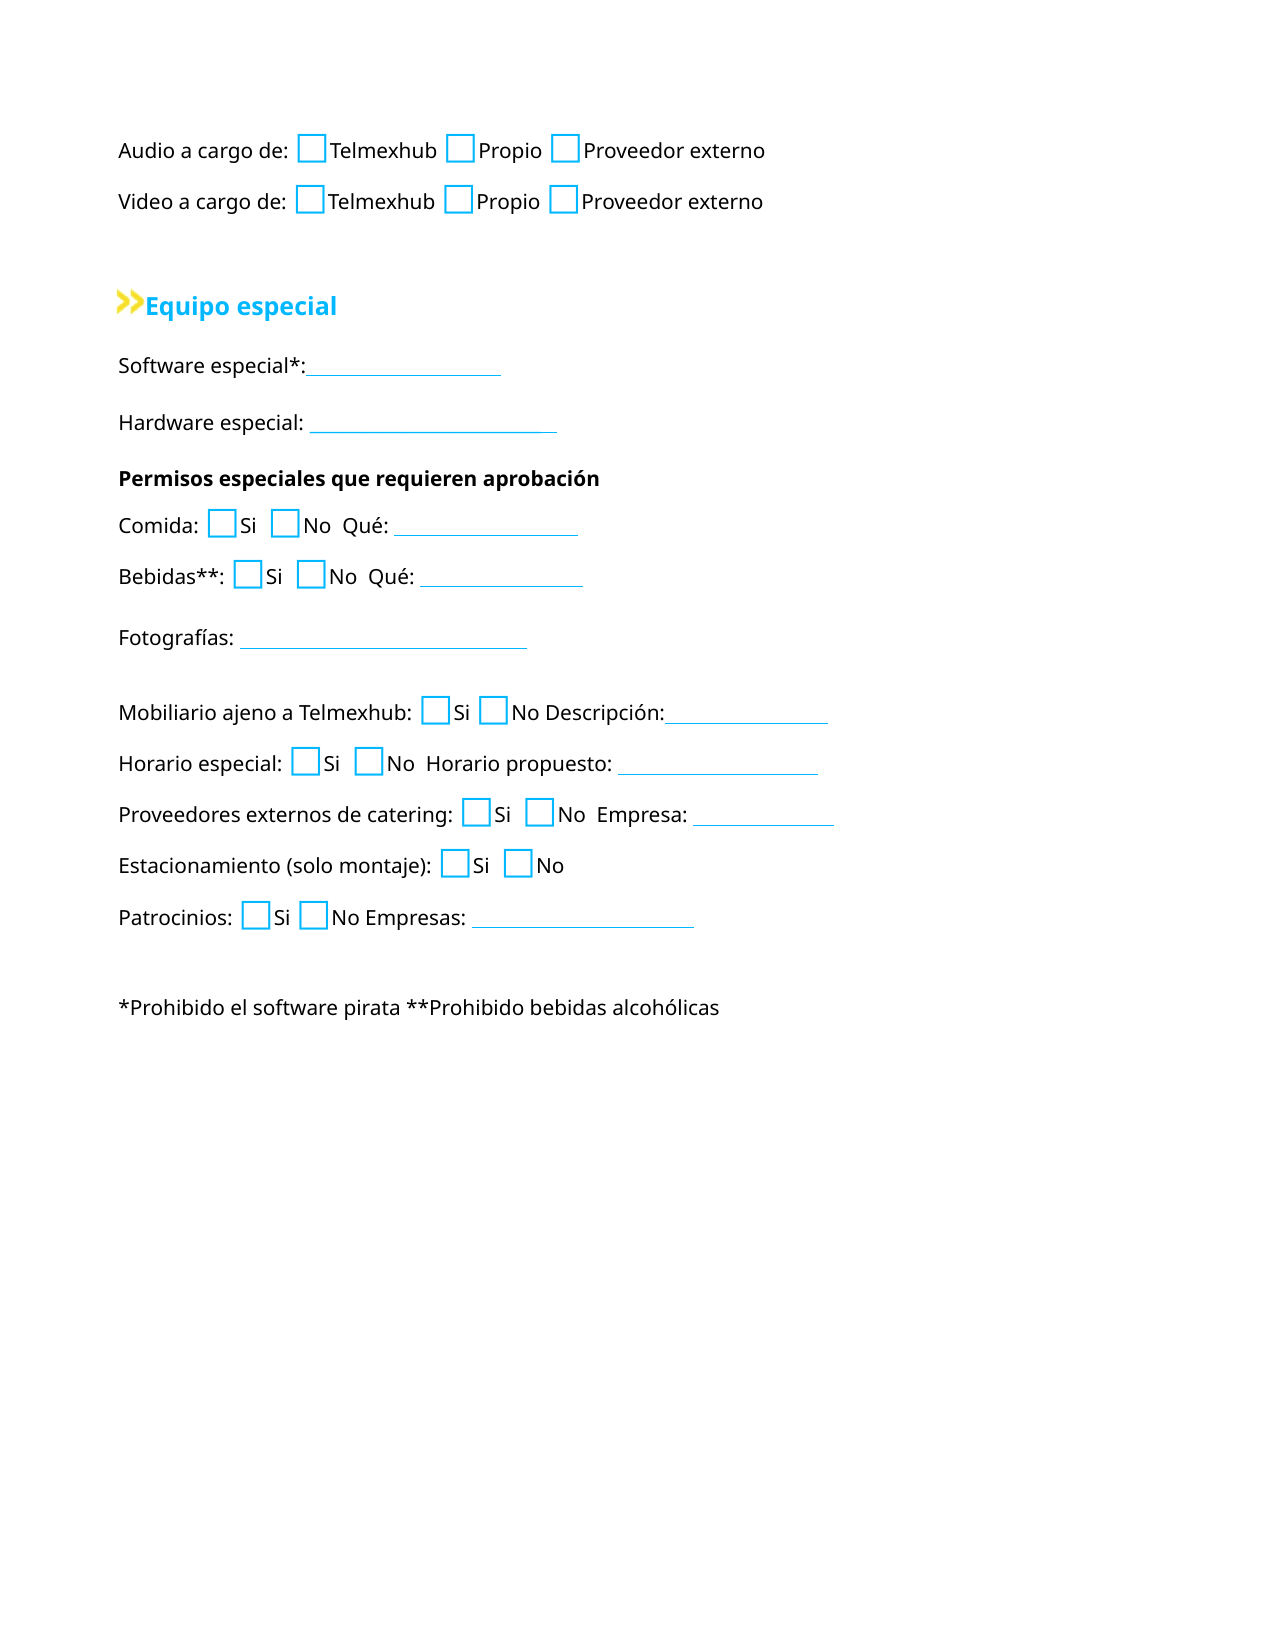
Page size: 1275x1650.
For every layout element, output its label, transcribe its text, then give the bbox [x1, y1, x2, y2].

text Bebidas**: □Si □No Qué: [118, 544, 1157, 595]
picture [115, 279, 145, 328]
text Video a cargo de: □Telmexhub □Propio □Proveedor externo [118, 169, 1157, 220]
text Patrocinios: □Si □No Empresas: [118, 885, 1157, 936]
text Fotografías: [118, 623, 1157, 652]
text Horario especial: □Si □No Horario propuesto: [118, 732, 1157, 783]
text Audio a cargo de: □Telmexhub □Propio □Proveedor externo [118, 118, 1157, 169]
text *Prohibido el software pirata **Prohibido bebidas alcohólicas [118, 993, 1157, 1021]
text Software especial*: [118, 351, 1157, 379]
text Permisos especiales que requieren aprobación [118, 464, 1157, 493]
text Comida: □Si □No Qué: [118, 493, 1157, 544]
text Estacionamiento (solo montaje): □Si □No [118, 834, 1157, 885]
text Hardware especial: _________________________ [118, 408, 1157, 436]
text Mobiliario ajeno a Telmexhub: □Si □No Descripción: [118, 681, 1157, 732]
text Equipo especial [145, 288, 1157, 322]
text Proveedores externos de catering: □Si □No Empresa: [118, 783, 1157, 834]
